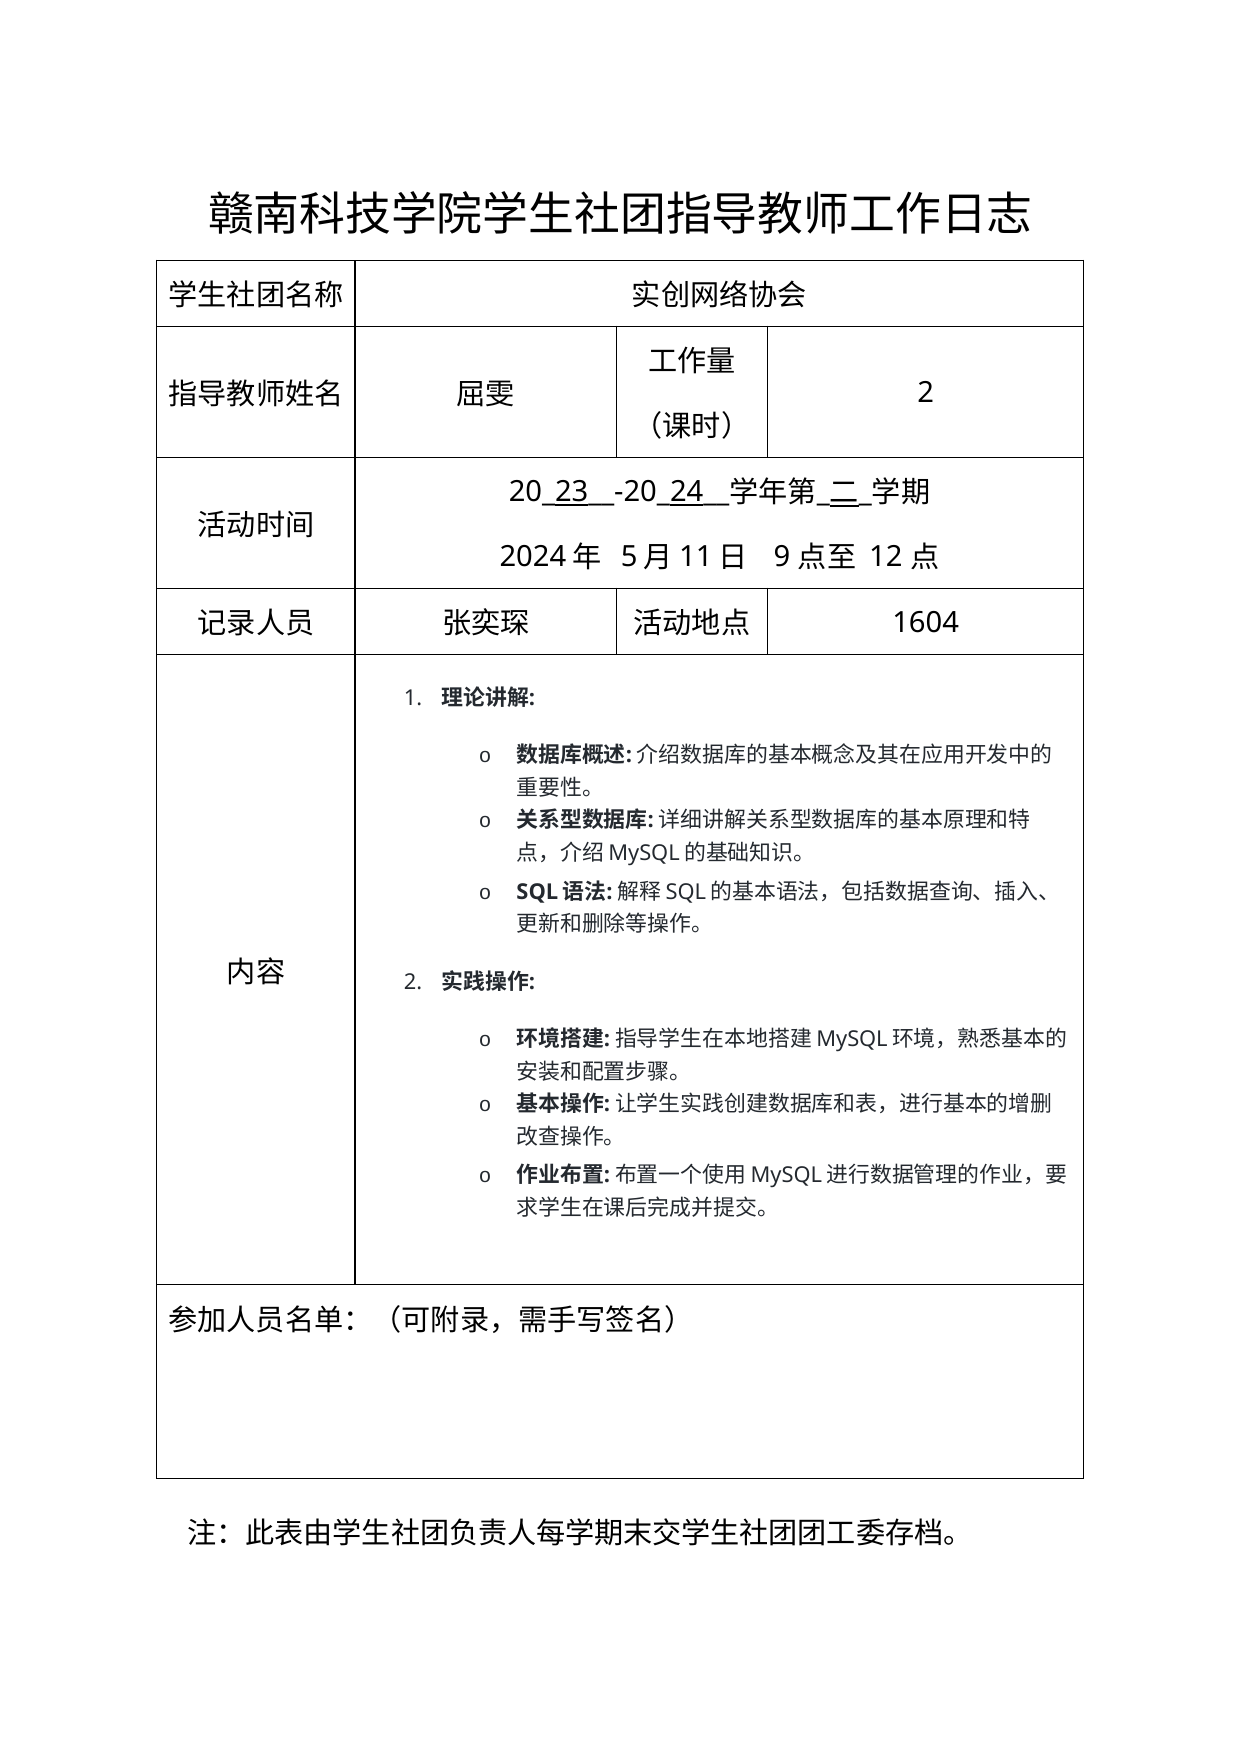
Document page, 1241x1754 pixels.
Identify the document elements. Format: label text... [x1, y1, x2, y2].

table_cell 20_23__-20_24__学年第_二_学期 2024年 5月 11日 9 点至 12 点 [356, 458, 1083, 588]
table_cell 内容 [157, 655, 354, 1284]
table_cell 2 [768, 327, 1083, 457]
table_header 实创网络协会 [356, 261, 1083, 326]
table_cell 屈雯 [356, 327, 616, 457]
table_cell 参加人员名单：（可附录，需手写签名） [157, 1285, 1083, 1477]
table_cell 1604 [768, 589, 1083, 654]
table_cell 记录人员 [157, 589, 354, 654]
table_cell 指导教师姓名 [157, 327, 354, 457]
table_cell 活动时间 [157, 458, 354, 588]
table_cell 工作量 （课时） [617, 327, 767, 457]
table_header 学生社团名称 [157, 261, 354, 326]
text 赣南科技学院学生社团指导教师工作日志 [187, 162, 1053, 259]
table_cell 活动地点 [617, 589, 767, 654]
text 注：此表由学生社团负责人每学期末交学生社团团工委存档。 [187, 1498, 1053, 1563]
table_cell 理论讲解: 数据库概述: 介绍数据库的基本概念及其在应用开发中的重要性。 关系型数据库: 详细讲解关系型数据库的基本原理和特点，介绍MySQL的基础知识。 SQL语法: 解释SQL的基本语法，包括数据查询、插入、更新和删除等操作。 实践操作: 环境搭建: 指导学生在本地搭建MySQL环境，熟悉基本的安装和配置步骤。 基本操作: 让学生实践创建数据库和表，进行基本的增删改查操作。 作业布置: 布置一个使用MySQL进行数据管理的作业，要求学生在课后完成并提交。 [356, 655, 1083, 1284]
table_cell 张奕琛 [356, 589, 616, 654]
